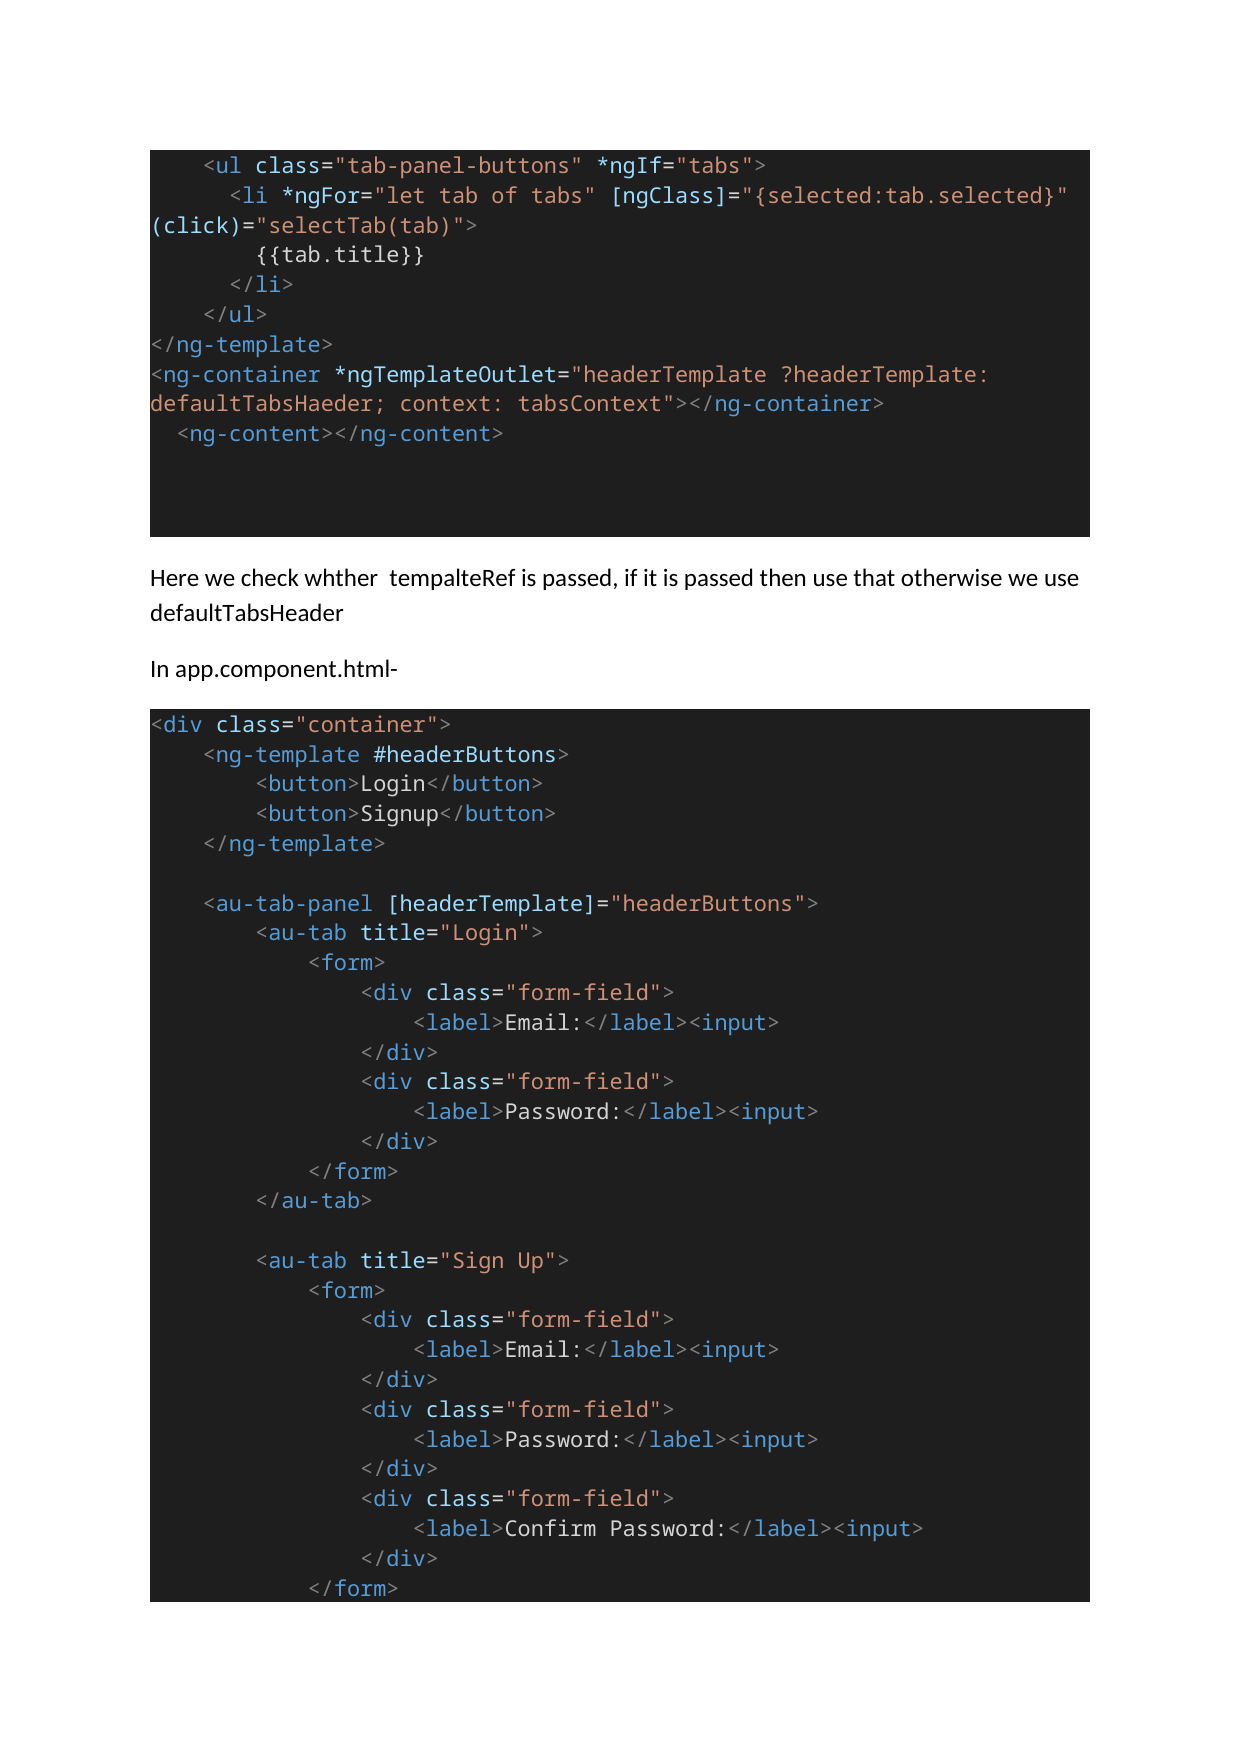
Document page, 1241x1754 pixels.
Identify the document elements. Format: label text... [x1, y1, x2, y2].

text <ng-container *ngTemplateOutlet="headerTemplate ?headerTemplate: defaultTabsHaeder; context: tabsContext"></ng-container> [150, 358, 1090, 418]
text <au-tab-panel [headerTemplate]="headerButtons"> [150, 887, 1090, 917]
text <au-tab title="Sign Up"> [150, 1245, 1090, 1275]
text <div class="form-field"> [150, 1394, 1090, 1424]
text <button>Signup</button> [150, 798, 1090, 828]
text </ng-template> [150, 828, 1090, 858]
text </form> [150, 1573, 1090, 1602]
text </form> [150, 1156, 1090, 1185]
text </div> [150, 1126, 1090, 1156]
text <label>Confirm Password:</label><input> [150, 1513, 1090, 1543]
text Here we check whther tempalteRef is passed, if it is passed then use that otherwise we use defaultTabsHeader [150, 562, 1090, 628]
text In app.component.html- [150, 653, 1090, 683]
text <div class="form-field"> [150, 1304, 1090, 1334]
text <div class="form-field"> [150, 977, 1090, 1007]
text </ng-template> [150, 329, 1090, 358]
text <ng-template #headerButtons> [150, 739, 1090, 768]
text </li> [150, 269, 1090, 299]
text <label>Password:</label><input> [150, 1096, 1090, 1126]
text </ul> [150, 299, 1090, 329]
text <ng-content></ng-content> [150, 418, 1090, 448]
text <li *ngFor="let tab of tabs" [ngClass]="{selected:tab.selected}" (click)="selectTab(tab)"> [150, 180, 1090, 239]
text {{tab.title}} [150, 239, 1090, 269]
text <div class="form-field"> [150, 1483, 1090, 1513]
text <label>Password:</label><input> [150, 1424, 1090, 1453]
text <div class="container"> [150, 709, 1090, 739]
text </div> [150, 1543, 1090, 1573]
text </div> [150, 1036, 1090, 1066]
text </au-tab> [150, 1185, 1090, 1215]
text <form> [150, 947, 1090, 977]
text </div> [150, 1453, 1090, 1483]
text <ul class="tab-panel-buttons" *ngIf="tabs"> [150, 150, 1090, 180]
text <au-tab title="Login"> [150, 917, 1090, 947]
text <button>Login</button> [150, 768, 1090, 798]
text <label>Email:</label><input> [150, 1007, 1090, 1036]
text <label>Email:</label><input> [150, 1334, 1090, 1364]
text <div class="form-field"> [150, 1066, 1090, 1096]
text </div> [150, 1364, 1090, 1394]
text <form> [150, 1275, 1090, 1304]
